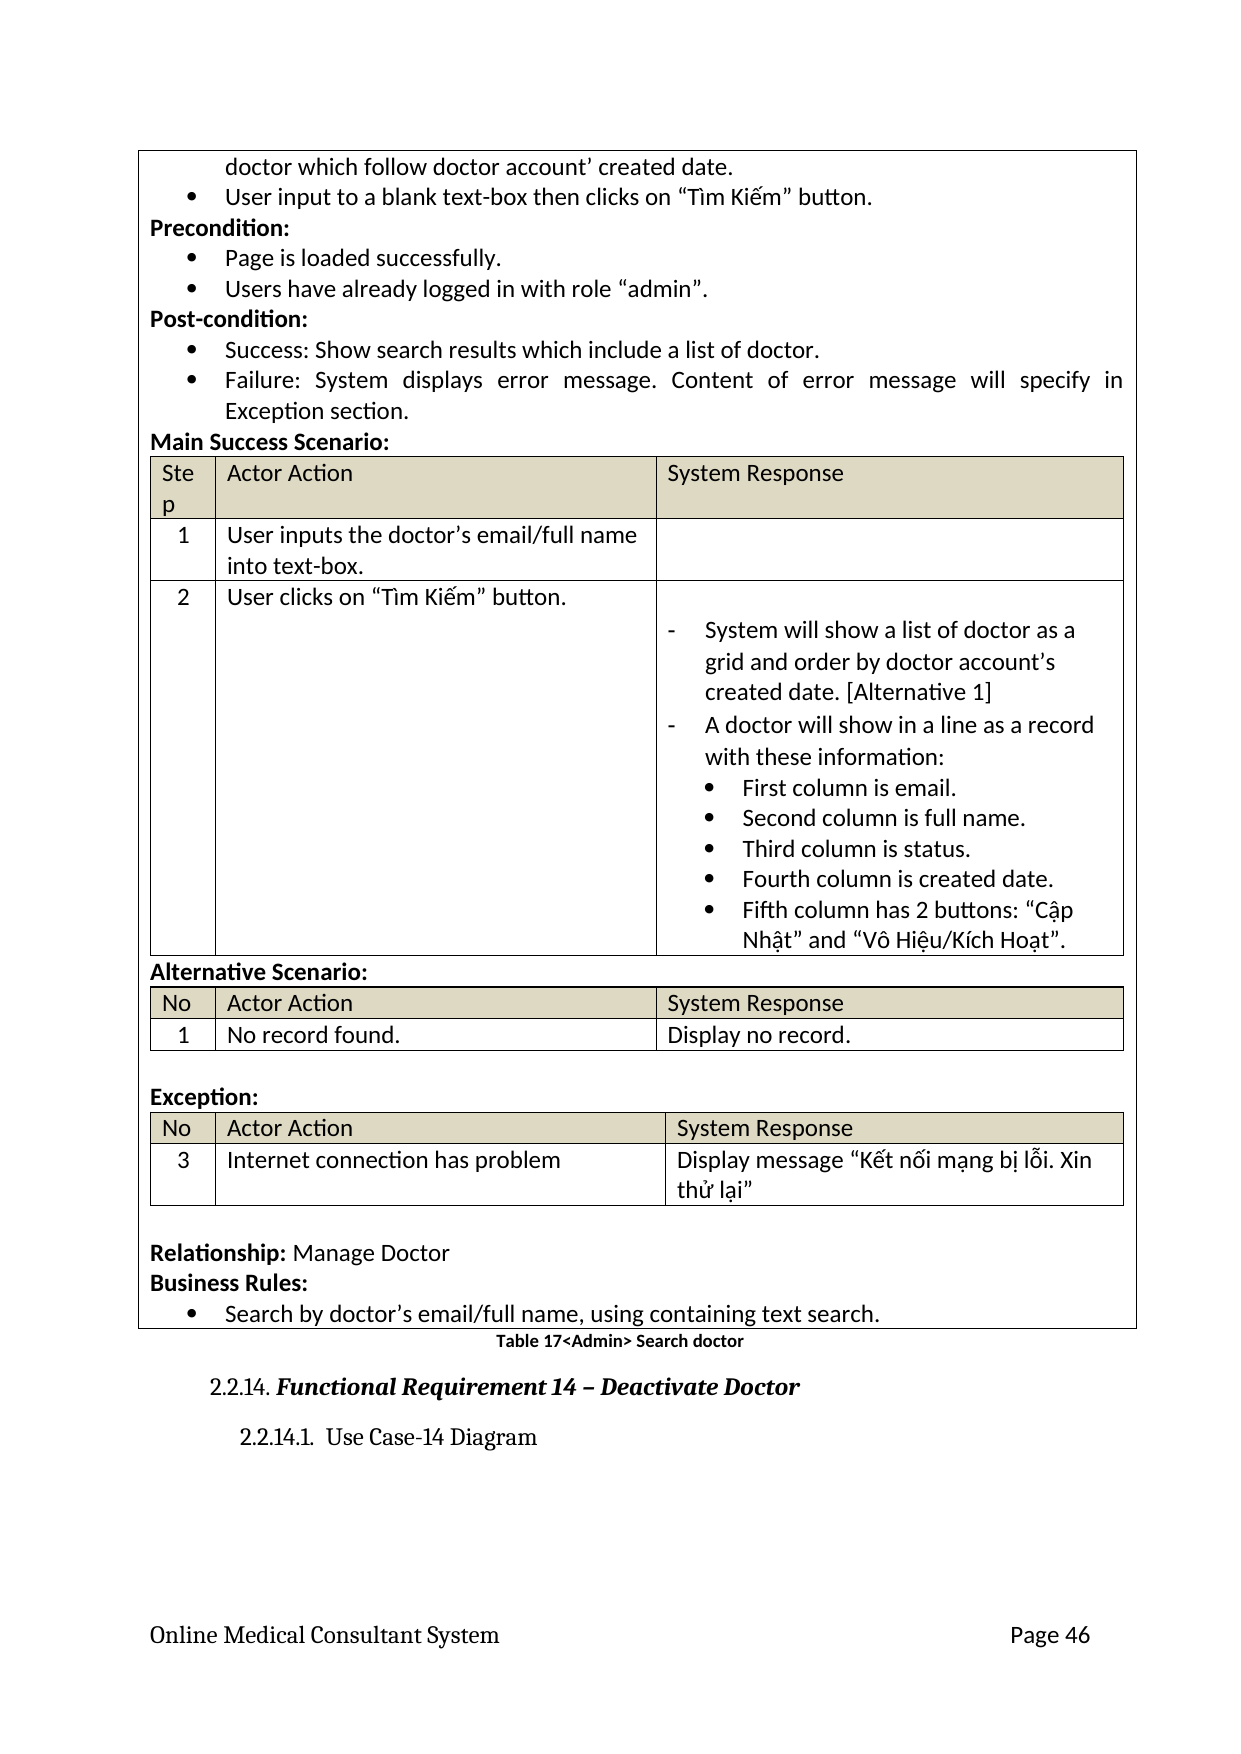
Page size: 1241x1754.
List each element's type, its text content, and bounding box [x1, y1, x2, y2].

subtitle Use Case-14 Diagram [225, 1423, 1090, 1451]
text Table 17<Admin> Search doctor [150, 1329, 1090, 1352]
subtitle Functional Requirement 14 – Deactivate Doctor [210, 1373, 1090, 1402]
